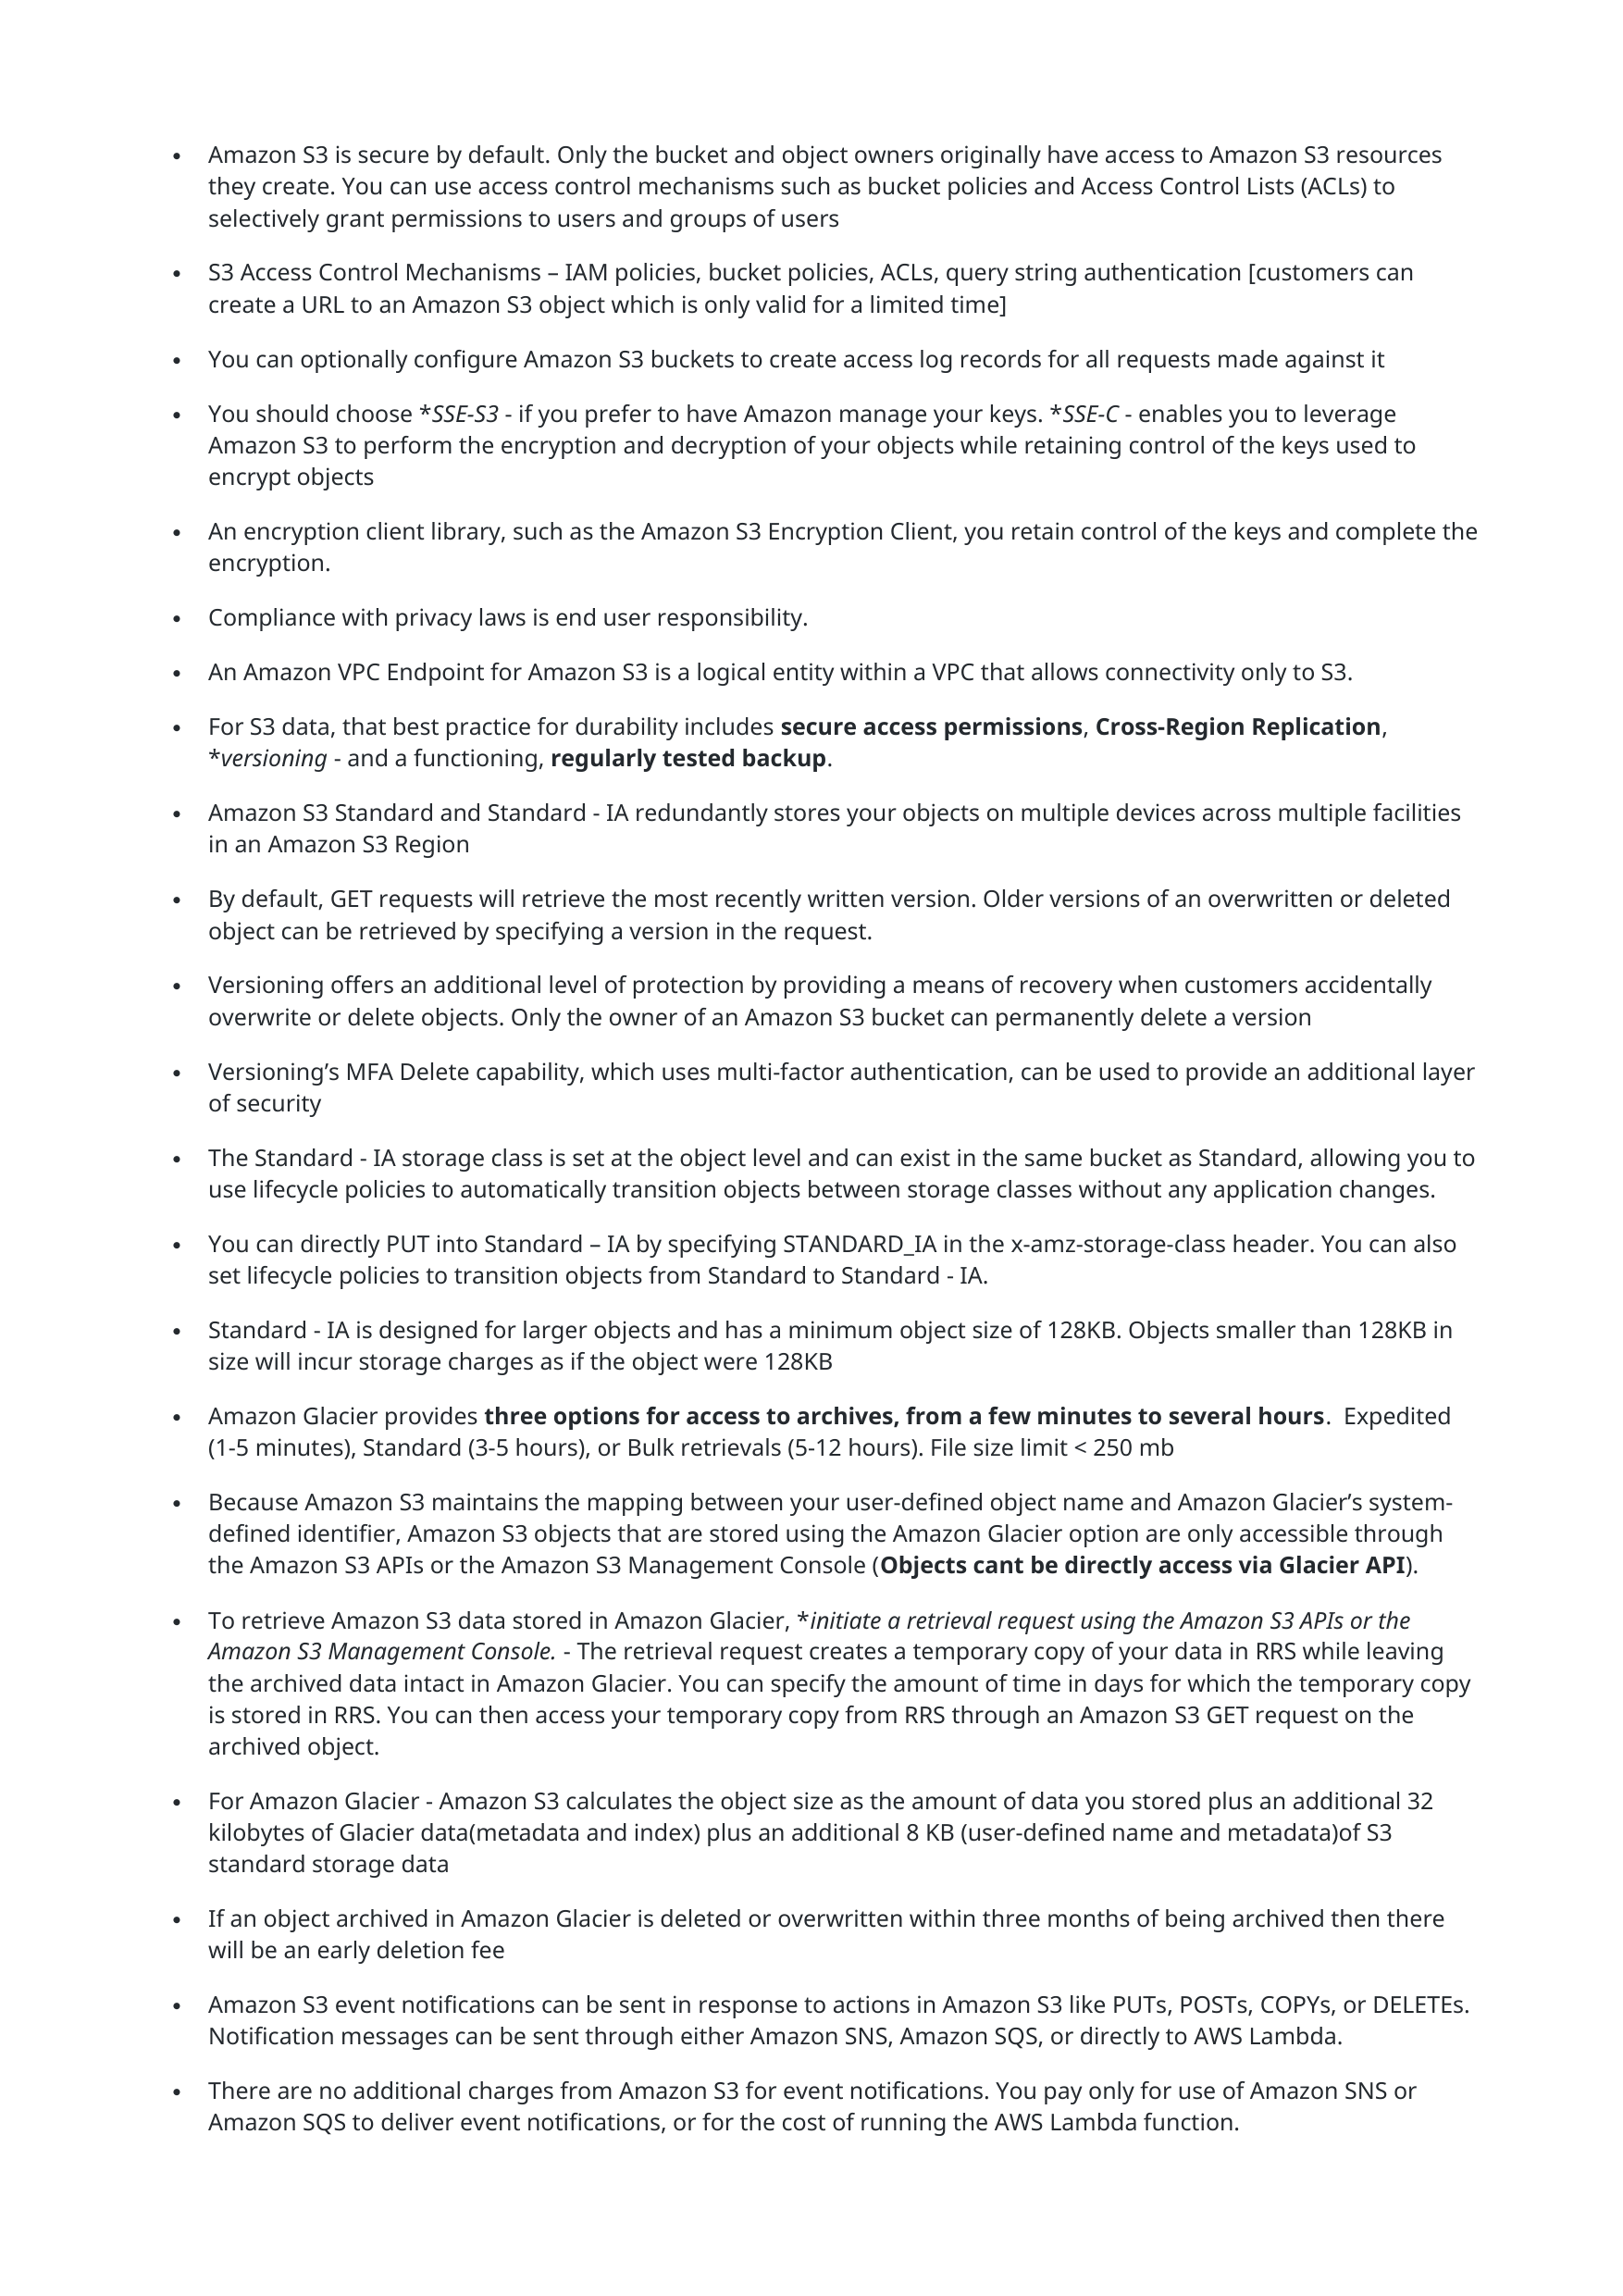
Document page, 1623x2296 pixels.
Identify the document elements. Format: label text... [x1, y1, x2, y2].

list Compliance with privacy laws is end user responsibility. [173, 602, 1484, 633]
list S3 Access Control Mechanisms – IAM policies, bucket policies, ACLs, query string authentication [customers can create a URL to an Amazon S3 object which is only valid for a limited time] [173, 256, 1484, 319]
list If an object archived in Amazon Glacier is deleted or overwritten within three months of being archived then there will be an early deletion fee [173, 1903, 1484, 1966]
list By default, GET requests will retrieve the most recently written version. Older versions of an overwritten or deleted object can be retrieved by specifying a version in the request. [173, 883, 1484, 946]
list Versioning’s MFA Delete capability, which uses multi-factor authentication, can be used to provide an additional layer of security [173, 1055, 1484, 1118]
list To retrieve Amazon S3 data stored in Amazon Glacier, *initiate a retrieval request using the Amazon S3 APIs or the Amazon S3 Management Console. - The retrieval request creates a temporary copy of your data in RRS while leaving the archived data intact in Amazon Glacier. You can specify the amount of time in days for which the temporary copy is stored in RRS. You can then access your temporary copy from RRS through an Amazon S3 GET request on the archived object. [173, 1604, 1484, 1761]
list An encryption client library, such as the Amazon S3 Encryption Client, you retain control of the keys and complete the encryption. [173, 515, 1484, 578]
list You can optionally configure Amazon S3 buckets to create access log records for all requests made against it [173, 342, 1484, 374]
list For S3 data, that best practice for durability includes secure access permissions, Cross-Region Replication, *versioning - and a functioning, regularly tested backup. [173, 711, 1484, 774]
list You can directly PUT into Standard – IA by specifying STANDARD_IA in the x-amz-storage-class header. You can also set lifecycle policies to transition objects from Standard to Standard - IA. [173, 1228, 1484, 1291]
list Amazon S3 event notifications can be sent in response to actions in Amazon S3 like PUTs, POSTs, COPYs, or DELETEs. Notification messages can be sent through either Amazon SNS, Amazon SQS, or directly to AWS Lambda. [173, 1989, 1484, 2052]
list Standard - IA is designed for larger objects and has a minimum object size of 128KB. Objects smaller than 128KB in size will incur storage charges as if the object were 128KB [173, 1314, 1484, 1377]
list Because Amazon S3 maintains the mapping between your user-defined object name and Amazon Glacier’s system-defined identifier, Amazon S3 objects that are stored using the Amazon Glacier option are only accessible through the Amazon S3 APIs or the Amazon S3 Management Console (Objects cant be directly access via Glacier API). [173, 1486, 1484, 1581]
list The Standard - IA storage class is set at the object level and can exist in the same bucket as Standard, allowing you to use lifecycle policies to automatically transition objects between storage classes without any application changes. [173, 1141, 1484, 1205]
list Amazon Glacier provides three options for access to archives, from a few minutes to several hours. Expedited (1-5 minutes), Standard (3-5 hours), or Bulk retrievals (5-12 hours). File size limit < 250 mb [173, 1400, 1484, 1463]
list Versioning offers an additional level of protection by providing a means of recovery when customers accidentally overwrite or delete objects. Only the owner of an Amazon S3 bucket can permanently delete a version [173, 969, 1484, 1032]
list For Amazon Glacier - Amazon S3 calculates the object size as the amount of data you stored plus an additional 32 kilobytes of Glacier data(metadata and index) plus an additional 8 KB (user-defined name and metadata)of S3 standard storage data [173, 1784, 1484, 1880]
list An Amazon VPC Endpoint for Amazon S3 is a logical entity within a VPC that allows connectivity only to S3. [173, 656, 1484, 688]
list Amazon S3 is secure by default. Only the bucket and object owners originally have access to Amazon S3 resources they create. You can use access control mechanisms such as bucket policies and Access Control Lists (ACLs) to selectively grant permissions to users and groups of users [173, 139, 1484, 233]
list You should choose *SSE-S3 - if you prefer to have Amazon manage your keys. *SSE-C - enables you to leverage Amazon S3 to perform the encryption and decryption of your objects while retaining control of the keys used to encrypt objects [173, 397, 1484, 492]
list There are no additional charges from Amazon S3 for event notifications. You pay only for use of Amazon SNS or Amazon SQS to deliver event notifications, or for the cost of running the AWS Lambda function. [173, 2075, 1484, 2138]
list Amazon S3 Standard and Standard - IA redundantly stores your objects on multiple devices across multiple facilities in an Amazon S3 Region [173, 797, 1484, 860]
